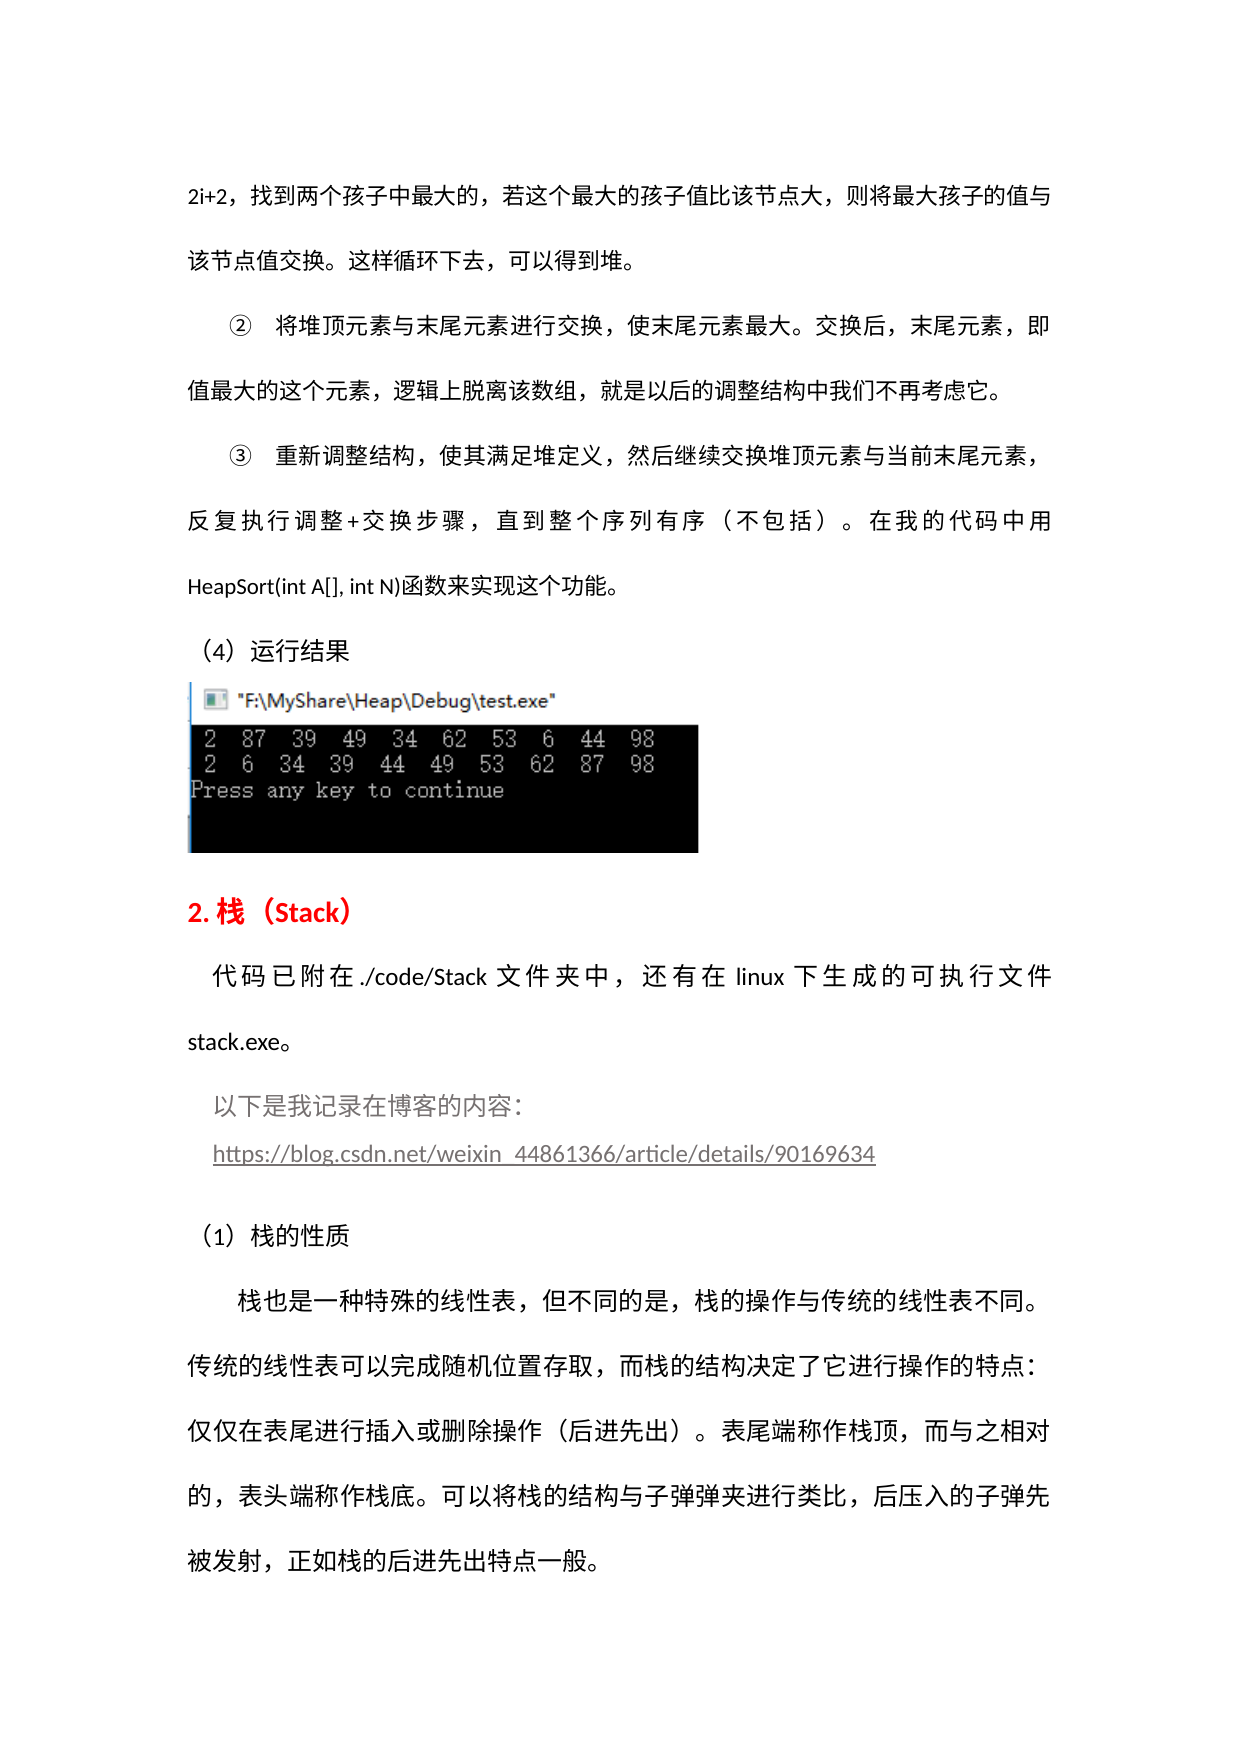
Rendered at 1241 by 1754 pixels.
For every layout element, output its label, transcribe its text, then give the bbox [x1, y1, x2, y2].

list 代码已附在./code/Stack文件夹中，还有在linux下生成的可执行文件stack.exe。 [187, 942, 1053, 1072]
list （1）栈的性质 [187, 1202, 1053, 1267]
list 将堆顶元素与末尾元素进行交换，使末尾元素最大。交换后，末尾元素，即值最大的这个元素，逻辑上脱离该数组，就是以后的调整结构中我们不再考虑它。 [187, 292, 1053, 422]
picture [187, 682, 699, 853]
list https://blog.csdn.net/weixin_44861366/article/details/90169634 [187, 1137, 1053, 1169]
list 以下是我记录在博客的内容： [187, 1072, 1053, 1137]
list 2. 栈（Stack） [187, 877, 1053, 942]
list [187, 162, 1053, 292]
list 栈也是一种特殊的线性表，但不同的是，栈的操作与传统的线性表不同。传统的线性表可以完成随机位置存取，而栈的结构决定了它进行操作的特点：仅仅在表尾进行插入或删除操作（后进先出）。表尾端称作栈顶，而与之相对的，表头端称作栈底。可以将栈的结构与子弹弹夹进行类比，后压入的子弹先被发射，正如栈的后进先出特点一般。 [187, 1267, 1053, 1592]
list （4）运行结果 [187, 617, 1053, 682]
list 重新调整结构，使其满足堆定义，然后继续交换堆顶元素与当前末尾元素，反复执行调整+交换步骤，直到整个序列有序（不包括）。在我的代码中用HeapSort(int A[], int N)函数来实现这个功能。 [187, 422, 1053, 617]
